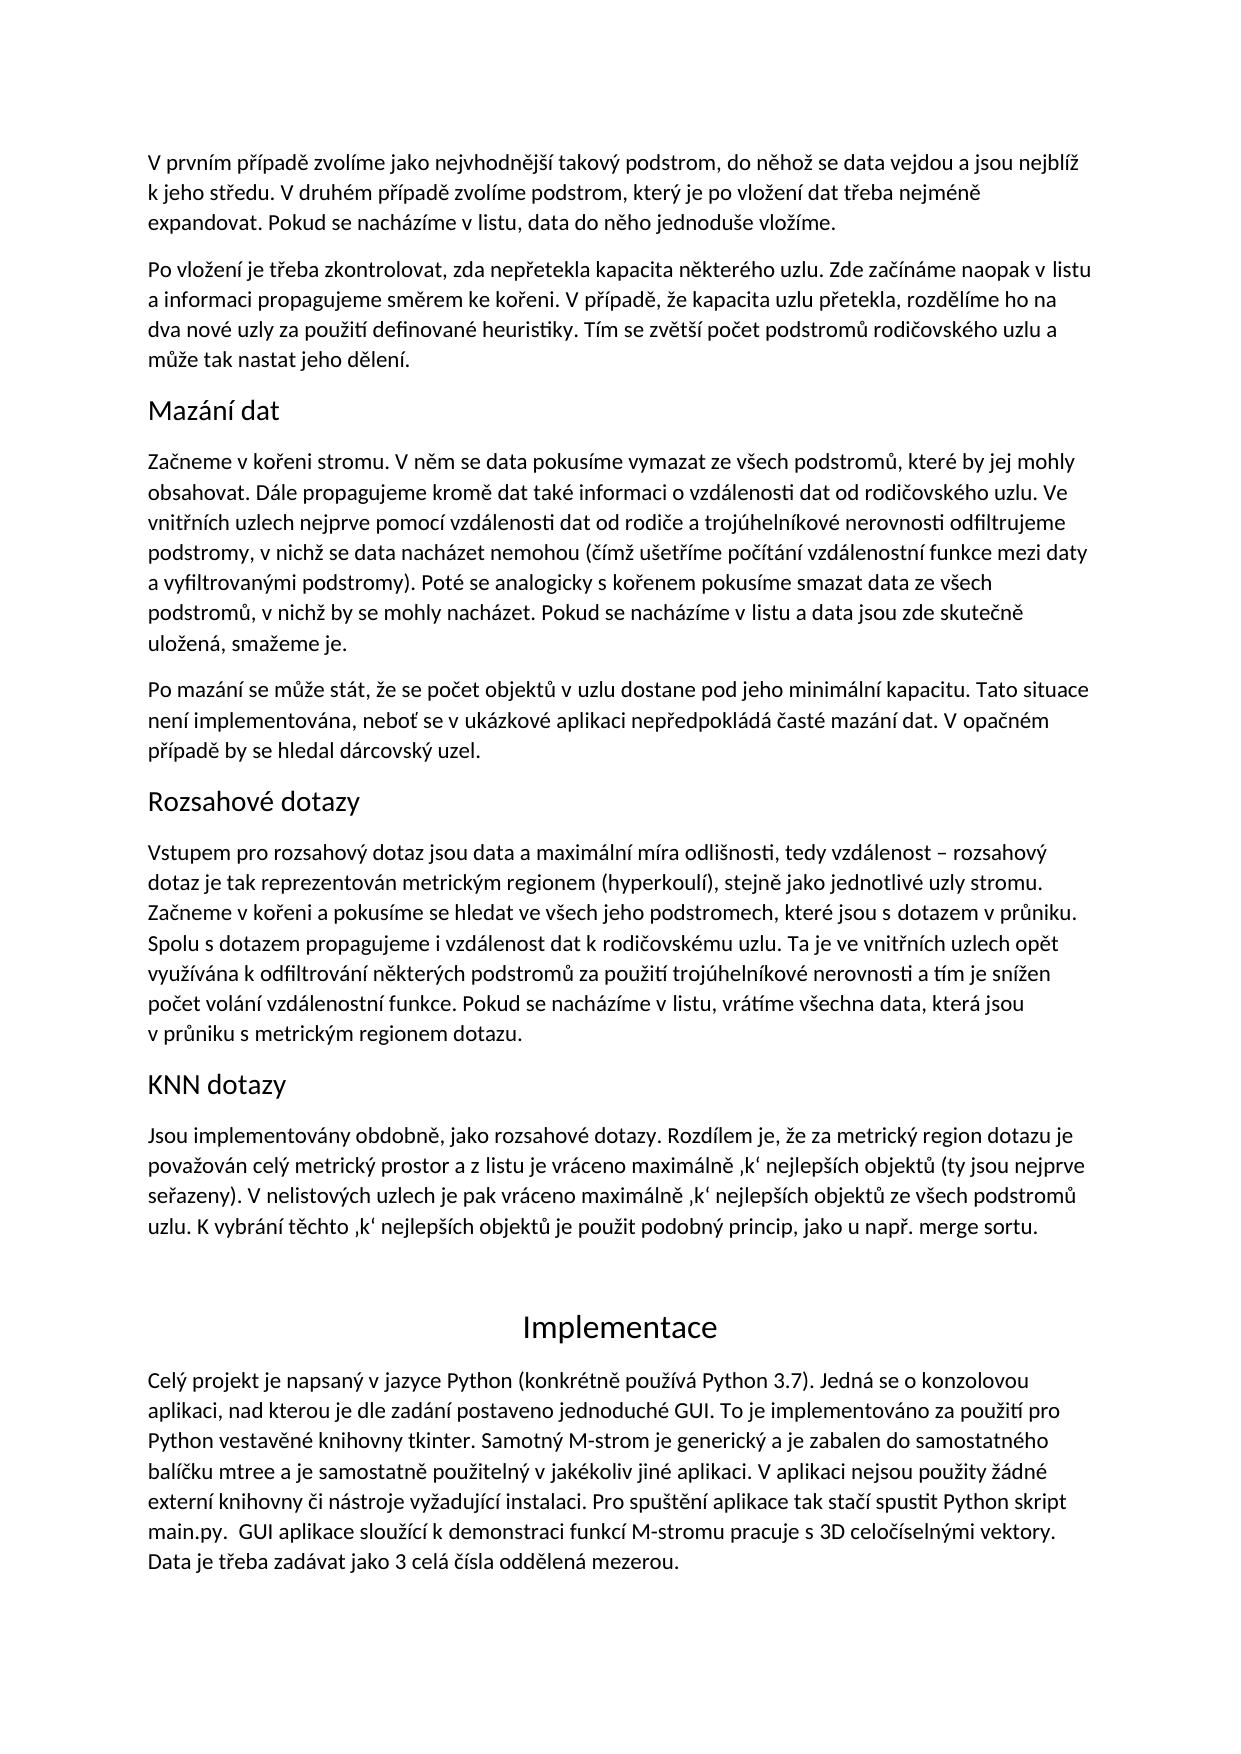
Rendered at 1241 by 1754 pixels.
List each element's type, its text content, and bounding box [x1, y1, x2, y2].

text Po mazání se může stát, že se počet objektů v uzlu dostane pod jeho minimální kapacitu. Tato situace není implementována, neboť se v ukázkové aplikaci nepředpokládá časté mazání dat. V opačném případě by se hledal dárcovský uzel. [148, 676, 1093, 764]
text Začneme v kořeni stromu. V něm se data pokusíme vymazat ze všech podstromů, které by jej mohly obsahovat. Dále propagujeme kromě dat také informaci o vzdálenosti dat od rodičovského uzlu. Ve vnitřních uzlech nejprve pomocí vzdálenosti dat od rodiče a trojúhelníkové nerovnosti odfiltrujeme podstromy, v nichž se data nacházet nemohou (čímž ušetříme počítání vzdálenostní funkce mezi daty a vyfiltrovanými podstromy). Poté se analogicky s kořenem pokusíme smazat data ze všech podstromů, v nichž by se mohly nacházet. Pokud se nacházíme v listu a data jsou zde skutečně uložená, smažeme je. [148, 447, 1093, 657]
text Celý projekt je napsaný v jazyce Python (konkrétně používá Python 3.7). Jedná se o konzolovou aplikaci, nad kterou je dle zadání postaveno jednoduché GUI. To je implementováno za použití pro Python vestavěné knihovny tkinter. Samotný M-strom je generický a je zabalen do samostatného balíčku mtree a je samostatně použitelný v jakékoliv jiné aplikaci. V aplikaci nejsou použity žádné externí knihovny či nástroje vyžadující instalaci. Pro spuštění aplikace tak stačí spustit Python skript main.py. GUI aplikace sloužící k demonstraci funkcí M-stromu pracuje s 3D celočíselnými vektory. Data je třeba zadávat jako 3 celá čísla oddělená mezerou. [148, 1366, 1093, 1576]
text V prvním případě zvolíme jako nejvhodnější takový podstrom, do něhož se data vejdou a jsou nejblíž k jeho středu. V druhém případě zvolíme podstrom, který je po vložení dat třeba nejméně expandovat. Pokud se nacházíme v listu, data do něho jednoduše vložíme. [148, 148, 1093, 236]
text Mazání dat [148, 392, 1093, 428]
text Implementace [148, 1306, 1093, 1346]
text Po vložení je třeba zkontrolovat, zda nepřetekla kapacita některého uzlu. Zde začínáme naopak v listu a informaci propagujeme směrem ke kořeni. V případě, že kapacita uzlu přetekla, rozdělíme ho na dva nové uzly za použití definované heuristiky. Tím se zvětší počet podstromů rodičovského uzlu a může tak nastat jeho dělení. [148, 255, 1093, 373]
text Vstupem pro rozsahový dotaz jsou data a maximální míra odlišnosti, tedy vzdálenost – rozsahový dotaz je tak reprezentován metrickým regionem (hyperkoulí), stejně jako jednotlivé uzly stromu. Začneme v kořeni a pokusíme se hledat ve všech jeho podstromech, které jsou s dotazem v průniku. Spolu s dotazem propagujeme i vzdálenost dat k rodičovskému uzlu. Ta je ve vnitřních uzlech opět využívána k odfiltrování některých podstromů za použití trojúhelníkové nerovnosti a tím je snížen počet volání vzdálenostní funkce. Pokud se nacházíme v listu, vrátíme všechna data, která jsou v průniku s metrickým regionem dotazu. [148, 838, 1093, 1047]
text KNN dotazy [148, 1066, 1093, 1102]
text Rozsahové dotazy [148, 783, 1093, 818]
text Jsou implementovány obdobně, jako rozsahové dotazy. Rozdílem je, že za metrický region dotazu je považován celý metrický prostor a z listu je vráceno maximálně ‚k‘ nejlepších objektů (ty jsou nejprve seřazeny). V nelistových uzlech je pak vráceno maximálně ‚k‘ nejlepších objektů ze všech podstromů uzlu. K vybrání těchto ‚k‘ nejlepších objektů je použit podobný princip, jako u např. merge sortu. [148, 1121, 1093, 1240]
